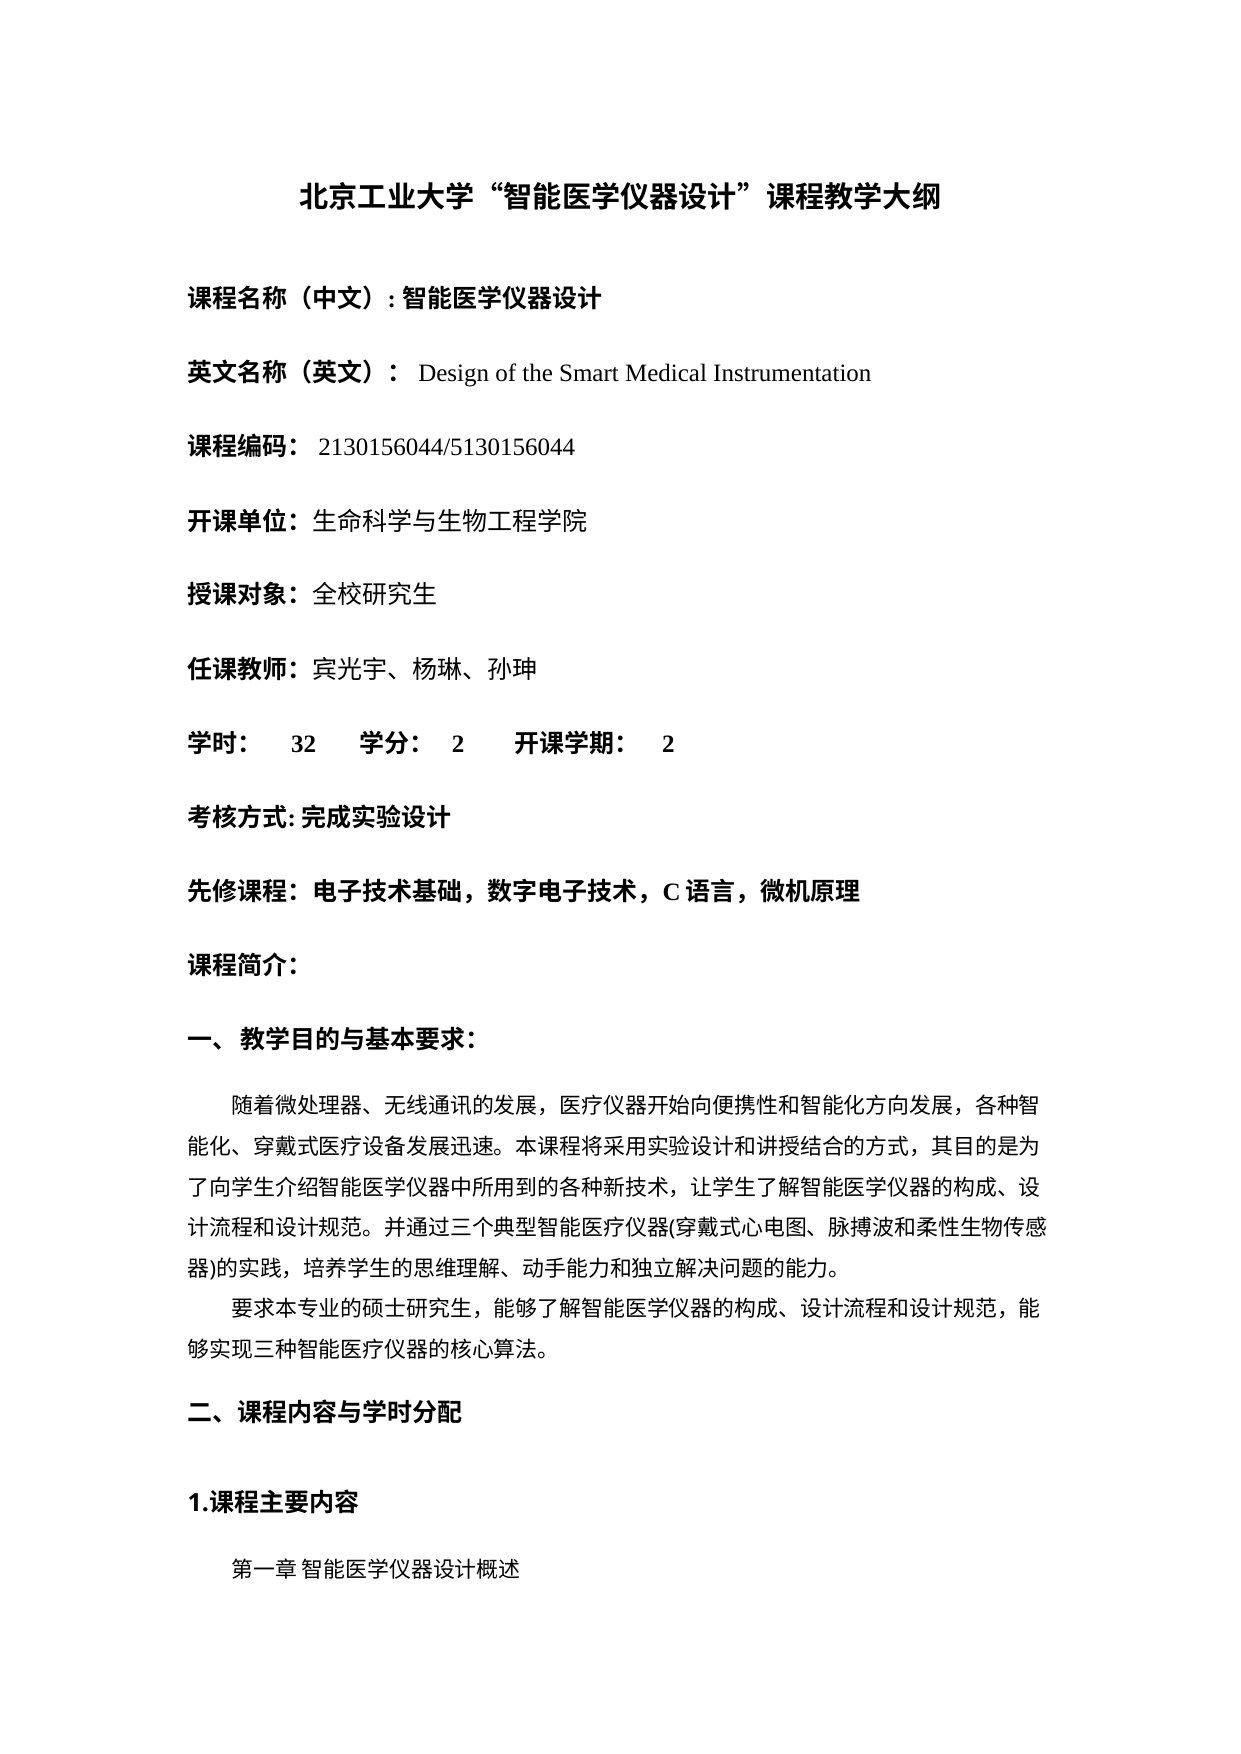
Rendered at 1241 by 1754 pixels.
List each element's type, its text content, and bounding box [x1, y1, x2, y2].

text 任课教师：宾光宇、杨琳、孙珅 [187, 635, 1053, 700]
text 1.课程主要内容 [187, 1468, 1053, 1533]
list 教学目的与基本要求： [187, 1005, 1053, 1070]
text 课程名称（中文）: 智能医学仪器设计 [187, 264, 1053, 329]
text 第一章 智能医学仪器设计概述 [187, 1551, 1053, 1584]
text 考核方式: 完成实验设计 [187, 783, 1053, 848]
text 随着微处理器、无线通讯的发展，医疗仪器开始向便携性和智能化方向发展，各种智能化、穿戴式医疗设备发展迅速。本课程将采用实验设计和讲授结合的方式，其目的是为了向学生介绍智能医学仪器中所用到的各种新技术，让学生了解智能医学仪器的构成、设计流程和设计规范。并通过三个典型智能医疗仪器(穿戴式心电图、脉搏波和柔性生物传感器)的实践，培养学生的思维理解、动手能力和独立解决问题的能力。 [187, 1088, 1053, 1283]
text 先修课程：电子技术基础，数字电子技术，C语言，微机原理 [187, 857, 1053, 922]
text 授课对象：全校研究生 [187, 561, 1053, 626]
text 课程简介： [187, 931, 1053, 996]
text 英文名称（英文）： Design of the Smart Medical Instrumentation [187, 338, 1053, 403]
text 课程编码： 2130156044/5130156044 [187, 412, 1053, 477]
text 北京工业大学“智能医学仪器设计”课程教学大纲 [187, 162, 1053, 227]
text 二、课程内容与学时分配 [187, 1378, 1053, 1443]
text 要求本专业的硕士研究生，能够了解智能医学仪器的构成、设计流程和设计规范，能够实现三种智能医疗仪器的核心算法。 [187, 1291, 1053, 1364]
text 学时： 32 学分： 2 开课学期： 2 [187, 709, 1053, 774]
text 开课单位：生命科学与生物工程学院 [187, 487, 1053, 552]
